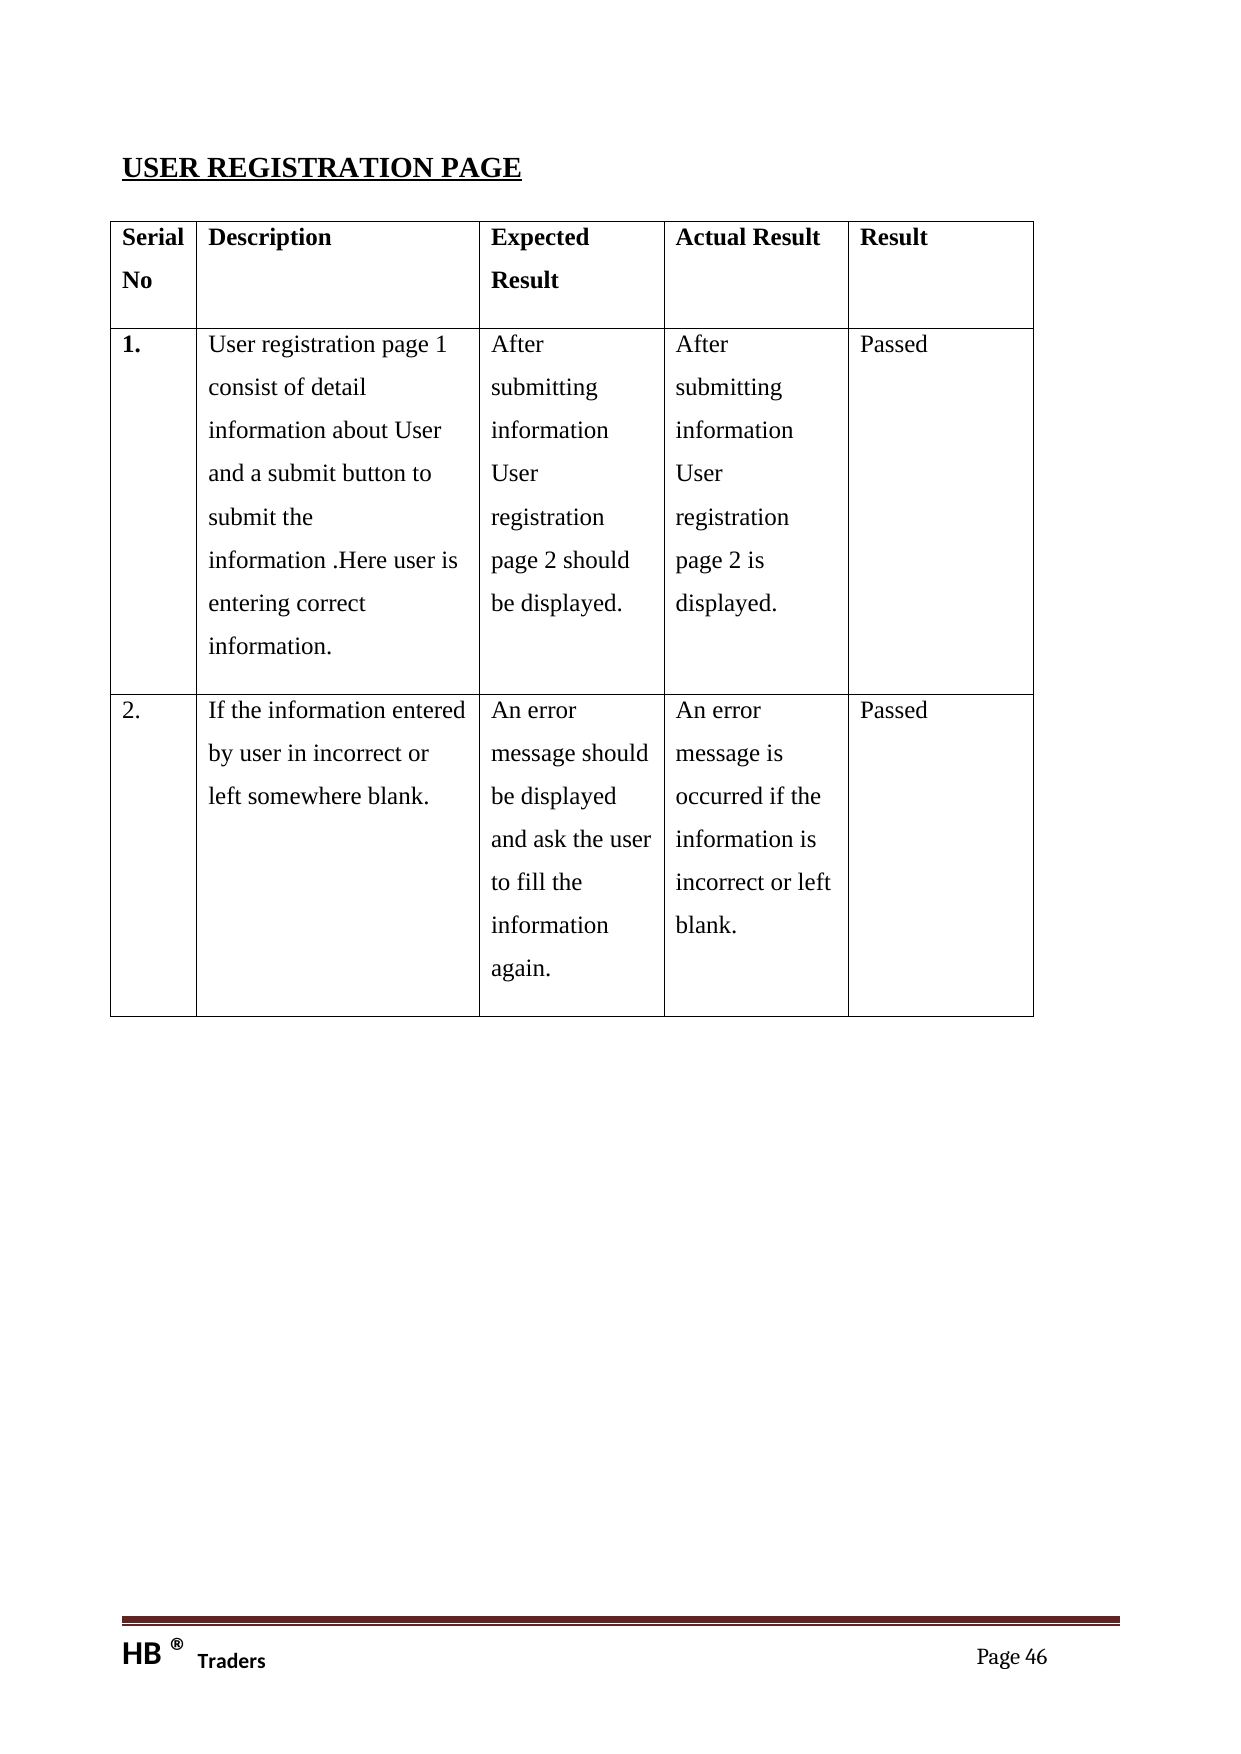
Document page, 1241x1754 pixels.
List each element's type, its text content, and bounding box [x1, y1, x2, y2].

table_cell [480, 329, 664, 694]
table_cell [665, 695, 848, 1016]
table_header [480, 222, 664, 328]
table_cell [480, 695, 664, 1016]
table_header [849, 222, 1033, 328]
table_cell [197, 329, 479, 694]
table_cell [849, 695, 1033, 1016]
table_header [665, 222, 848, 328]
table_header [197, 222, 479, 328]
text USER REGISTRATION PAGE [122, 150, 1120, 183]
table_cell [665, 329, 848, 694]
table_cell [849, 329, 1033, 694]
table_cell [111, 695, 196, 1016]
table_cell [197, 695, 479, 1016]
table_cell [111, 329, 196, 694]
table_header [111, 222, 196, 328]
